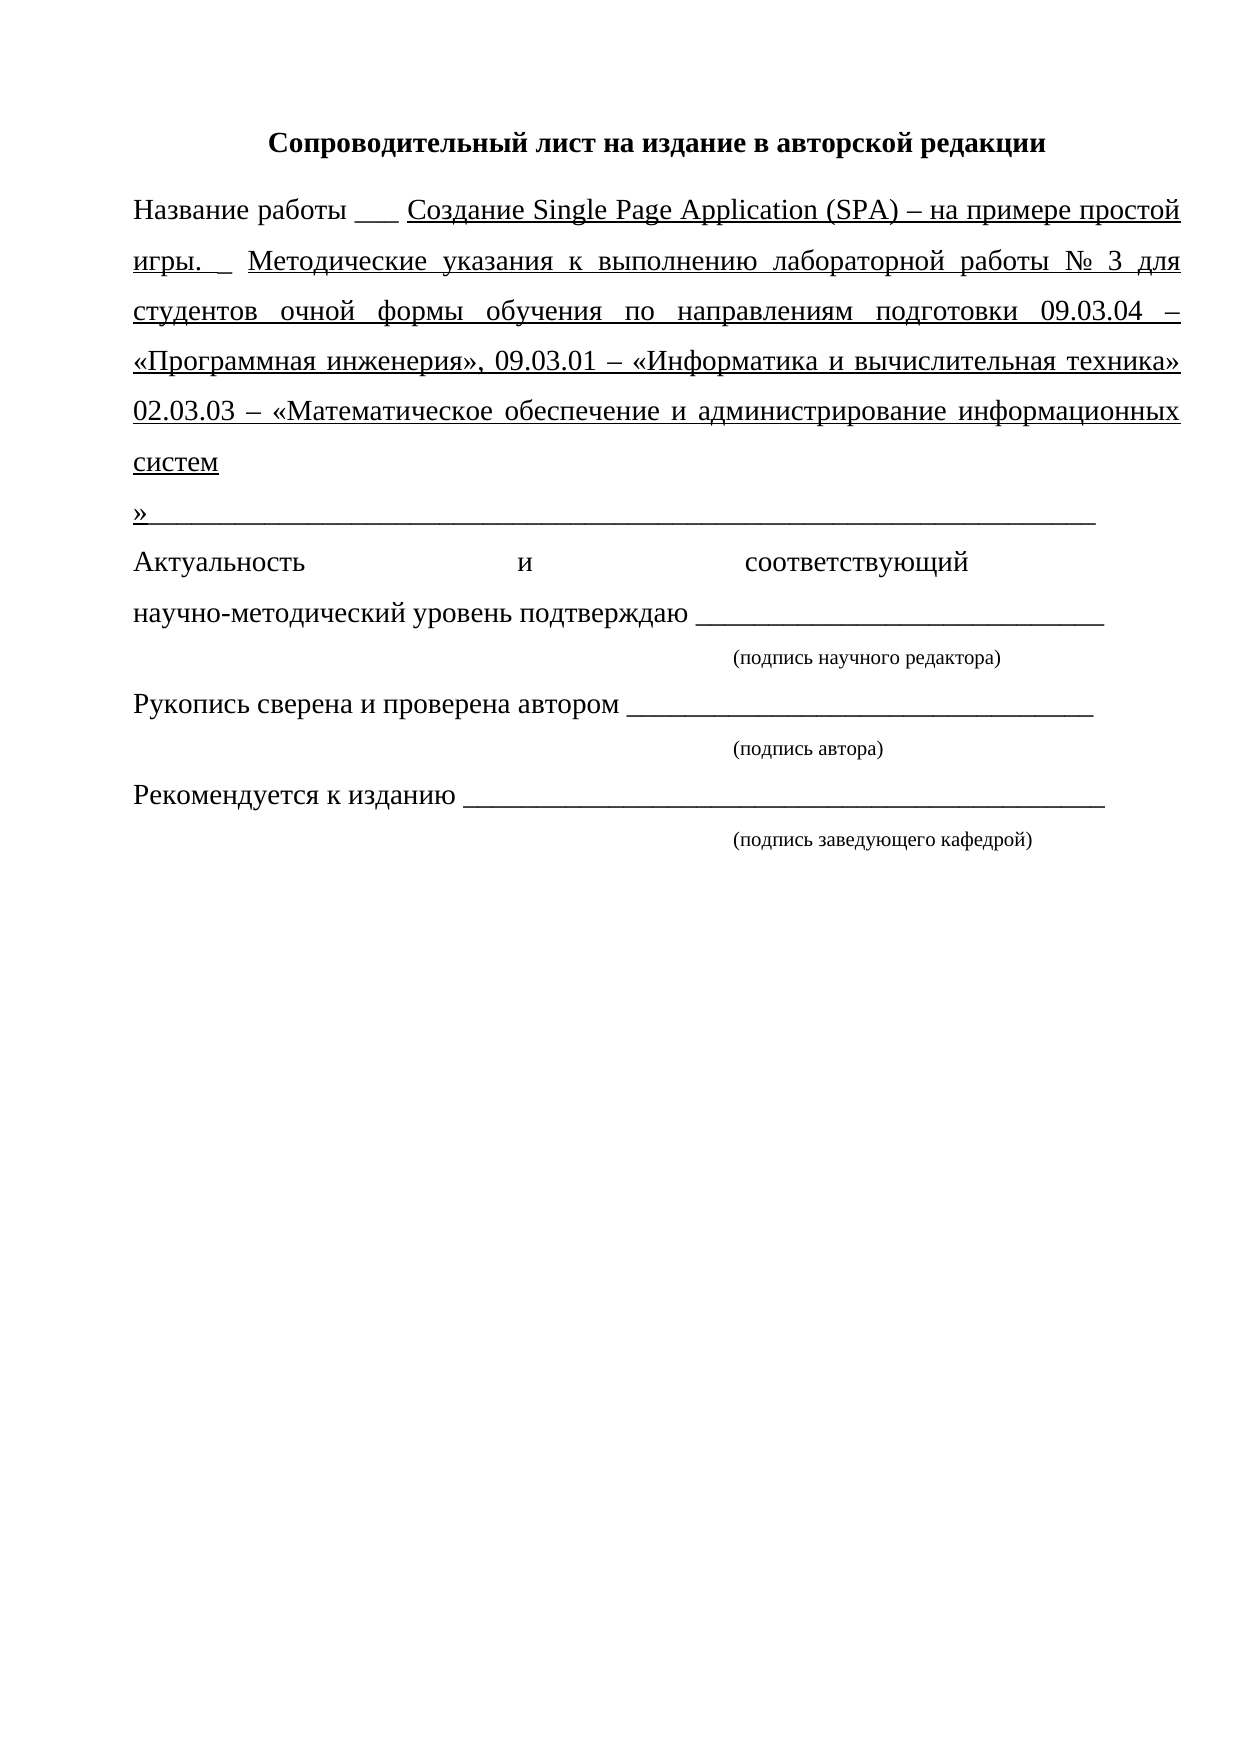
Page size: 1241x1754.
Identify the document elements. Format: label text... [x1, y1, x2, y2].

text Актуальность и соответствующий научно-методический уровень подтверждаю ____________________________ [133, 544, 1181, 628]
text Название работы ___ Создание Single Page Application (SPA) – на примере простой игры. _ Методические указания к выполнению лабораторной работы № 3 для студентов очной формы обучения по направлениям подготовки 09.03.04 – «Программная инженерия», 09.03.01 – «Информатика и вычислительная техника» 02.03.03 – «Математическое обеспечение и администрирование информационных систем»_________________________________________________________________ [133, 192, 1181, 322]
text (подпись автора) [133, 736, 1181, 760]
text Рекомендуется к изданию ____________________________________________ [133, 777, 1181, 811]
text (подпись заведующего кафедрой) [133, 827, 1181, 851]
text Название работы ___ Создание Single Page Application (SPA) – на примере простой игры. _ Методические указания к выполнению лабораторной работы № 3 для студентов очной формы обучения по направлениям подготовки 09.03.04 – «Программная инженерия», 09.03.01 – «Информатика и вычислительная техника» 02.03.03 – «Математическое обеспечение и администрирование информационных систем»_________________________________________________________________ [133, 424, 1181, 528]
text Рукопись сверена и проверена автором ________________________________ [133, 686, 1181, 719]
text Сопроводительный лист на издание в авторской редакции [133, 125, 1181, 159]
text (подпись научного редактора) [133, 645, 1181, 669]
text Название работы ___ Создание Single Page Application (SPA) – на примере простой игры. _ Методические указания к выполнению лабораторной работы № 3 для студентов очной формы обучения по направлениям подготовки 09.03.04 – «Программная инженерия», 09.03.01 – «Информатика и вычислительная техника» 02.03.03 – «Математическое обеспечение и администрирование информационных систем»_________________________________________________________________ [133, 324, 1181, 372]
text Название работы ___ Создание Single Page Application (SPA) – на примере простой игры. _ Методические указания к выполнению лабораторной работы № 3 для студентов очной формы обучения по направлениям подготовки 09.03.04 – «Программная инженерия», 09.03.01 – «Информатика и вычислительная техника» 02.03.03 – «Математическое обеспечение и администрирование информационных систем»_________________________________________________________________ [133, 374, 1181, 423]
